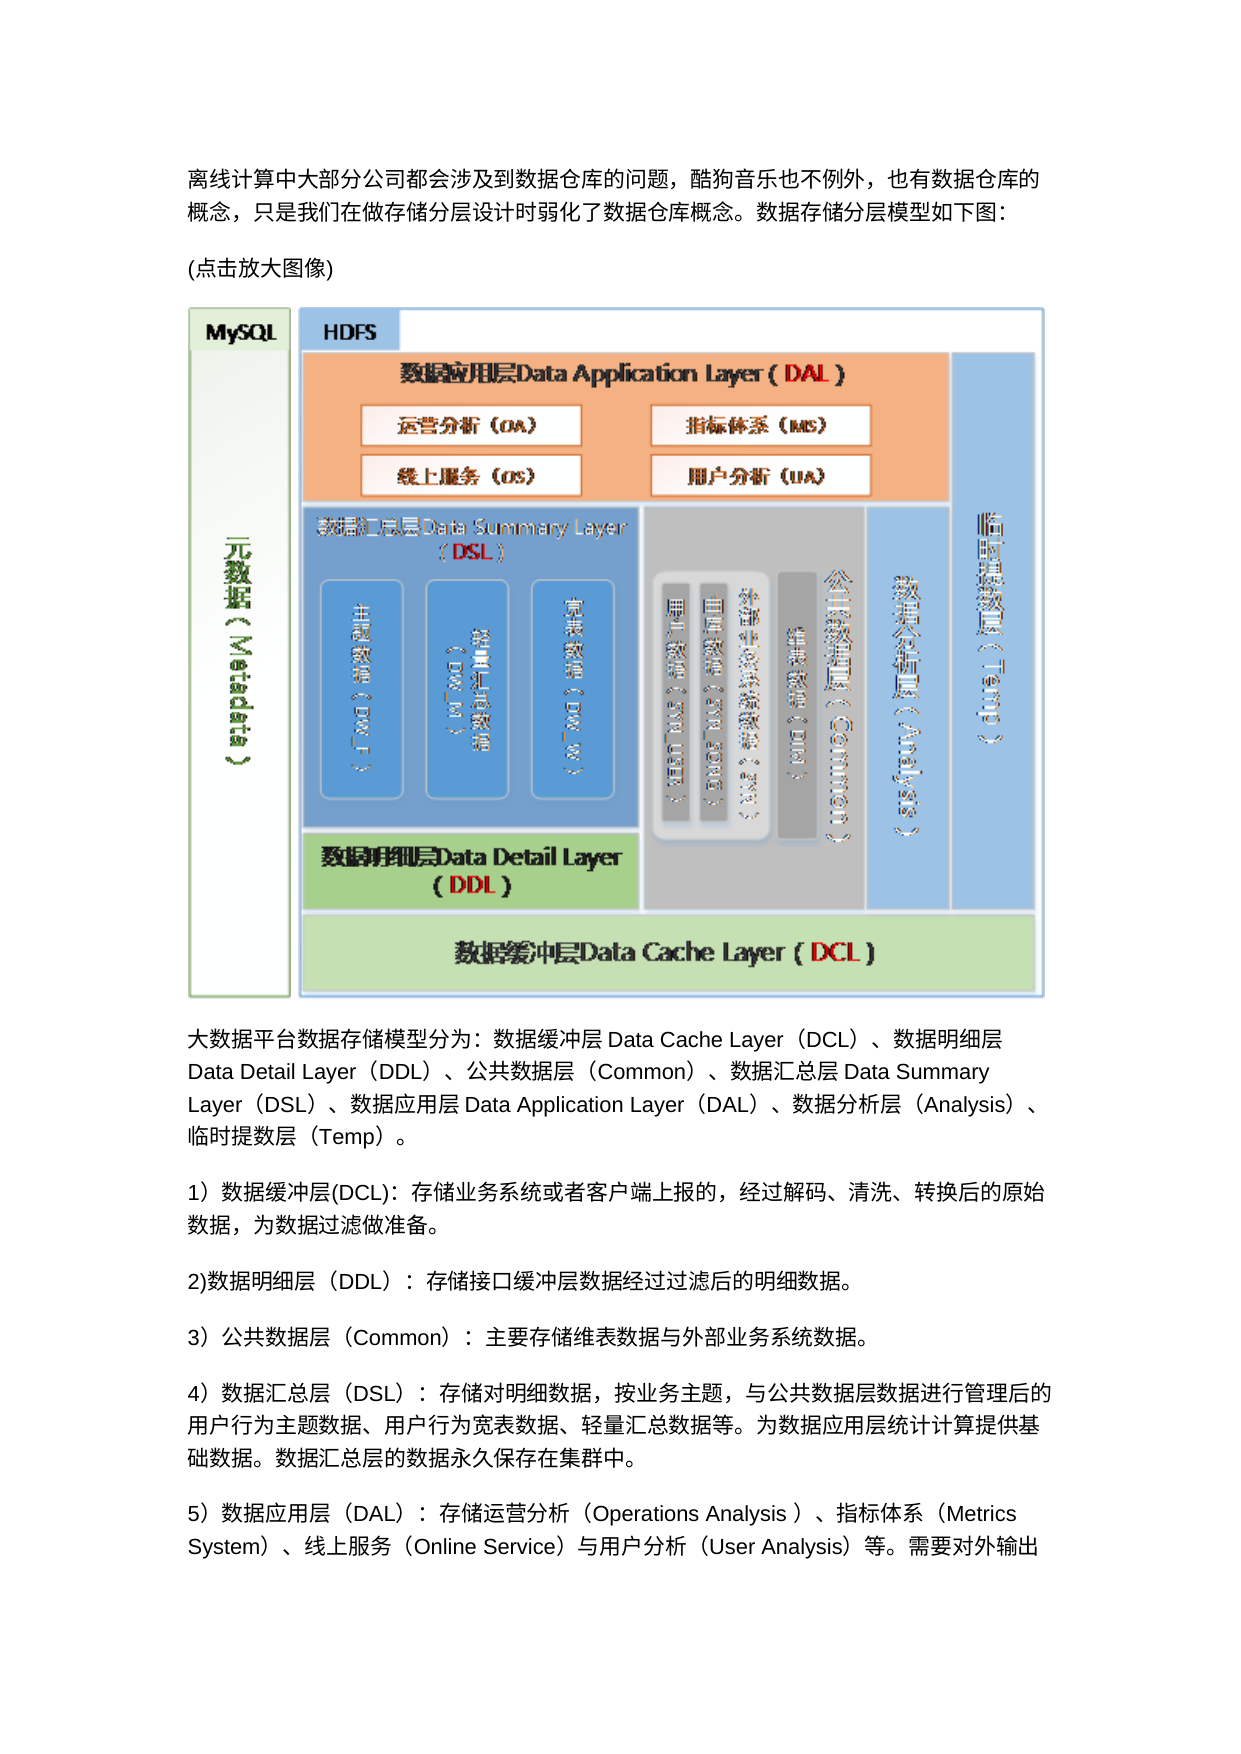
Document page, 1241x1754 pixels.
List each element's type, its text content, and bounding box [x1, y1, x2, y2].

text 1）数据缓冲层(DCL)：存储业务系统或者客户端上报的，经过解码、清洗、转换后的原始数据，为数据过滤做准备。 [187, 1175, 1053, 1240]
text 大数据平台数据存储模型分为：数据缓冲层Data Cache Layer（DCL）、数据明细层Data Detail Layer（DDL）、公共数据层（Common）、数据汇总层Data Summary Layer（DSL）、数据应用层Data Application Layer（DAL）、数据分析层（Analysis）、临时提数层（Temp）。 [187, 1021, 1053, 1151]
picture [187, 306, 1048, 1006]
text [187, 162, 1053, 227]
text 4）数据汇总层（DSL）：存储对明细数据，按业务主题，与公共数据层数据进行管理后的用户行为主题数据、用户行为宽表数据、轻量汇总数据等。为数据应用层统计计算提供基础数据。数据汇总层的数据永久保存在集群中。 [187, 1375, 1053, 1473]
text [187, 1496, 1053, 1561]
text 3）公共数据层（Common）：主要存储维表数据与外部业务系统数据。 [187, 1319, 1053, 1352]
text (点击放大图像) [187, 250, 1053, 283]
text 2)数据明细层（DDL）：存储接口缓冲层数据经过过滤后的明细数据。 [187, 1263, 1053, 1296]
